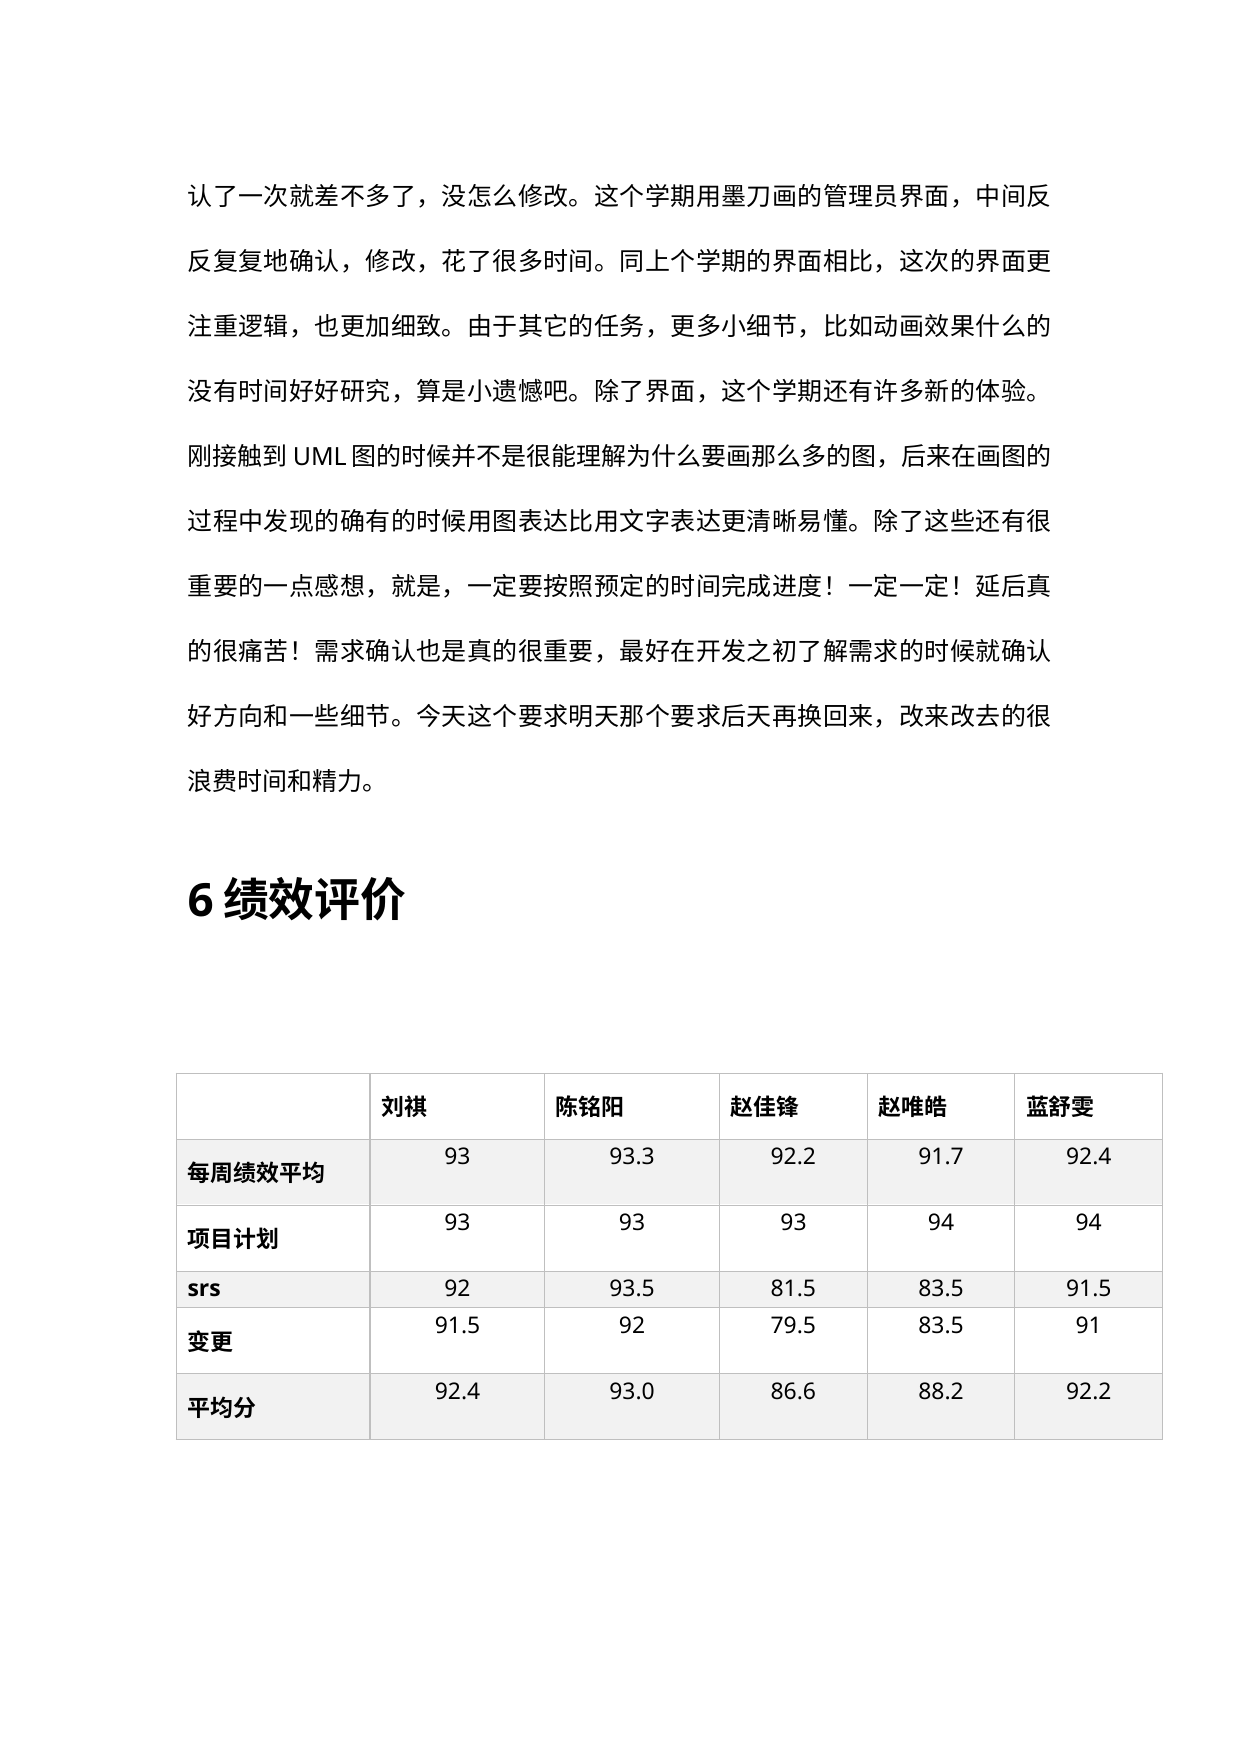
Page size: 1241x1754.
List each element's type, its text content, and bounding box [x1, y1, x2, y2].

table_cell 88.2 [868, 1374, 1014, 1439]
table_cell 91.7 [868, 1140, 1014, 1204]
table_cell 变更 [177, 1308, 369, 1373]
table_cell 94 [1015, 1206, 1162, 1271]
table_cell 79.5 [720, 1308, 867, 1373]
table_cell 93 [371, 1140, 544, 1204]
table_cell 93 [371, 1206, 544, 1271]
table_cell 92.4 [1015, 1140, 1162, 1204]
table_cell 83.5 [868, 1308, 1014, 1373]
table_header [177, 1074, 369, 1138]
table_cell 93.3 [545, 1140, 719, 1204]
table_header 刘祺 [371, 1074, 544, 1138]
table_cell 93.0 [545, 1374, 719, 1439]
table_cell 93 [720, 1206, 867, 1271]
table_cell 91 [1015, 1308, 1162, 1373]
table_header 赵唯皓 [868, 1074, 1014, 1138]
table_cell 每周绩效平均 [177, 1140, 369, 1204]
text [187, 162, 1053, 812]
table_cell 81.5 [720, 1272, 867, 1307]
table_header 陈铭阳 [545, 1074, 719, 1138]
table_cell 92.4 [371, 1374, 544, 1439]
subtitle 6绩效评价 [187, 847, 1053, 945]
table_cell 92 [371, 1272, 544, 1307]
table_cell 平均分 [177, 1374, 369, 1439]
table_cell 83.5 [868, 1272, 1014, 1307]
table_cell 92.2 [1015, 1374, 1162, 1439]
table_cell 86.6 [720, 1374, 867, 1439]
table_cell 92 [545, 1308, 719, 1373]
table_header 赵佳锋 [720, 1074, 867, 1138]
table_cell 91.5 [1015, 1272, 1162, 1307]
table_cell srs [177, 1272, 369, 1307]
table_cell 93.5 [545, 1272, 719, 1307]
table_header 蓝舒雯 [1015, 1074, 1162, 1138]
table_cell 94 [868, 1206, 1014, 1271]
table_cell 项目计划 [177, 1206, 369, 1271]
table_cell 91.5 [371, 1308, 544, 1373]
table_cell 93 [545, 1206, 719, 1271]
table_cell 92.2 [720, 1140, 867, 1204]
